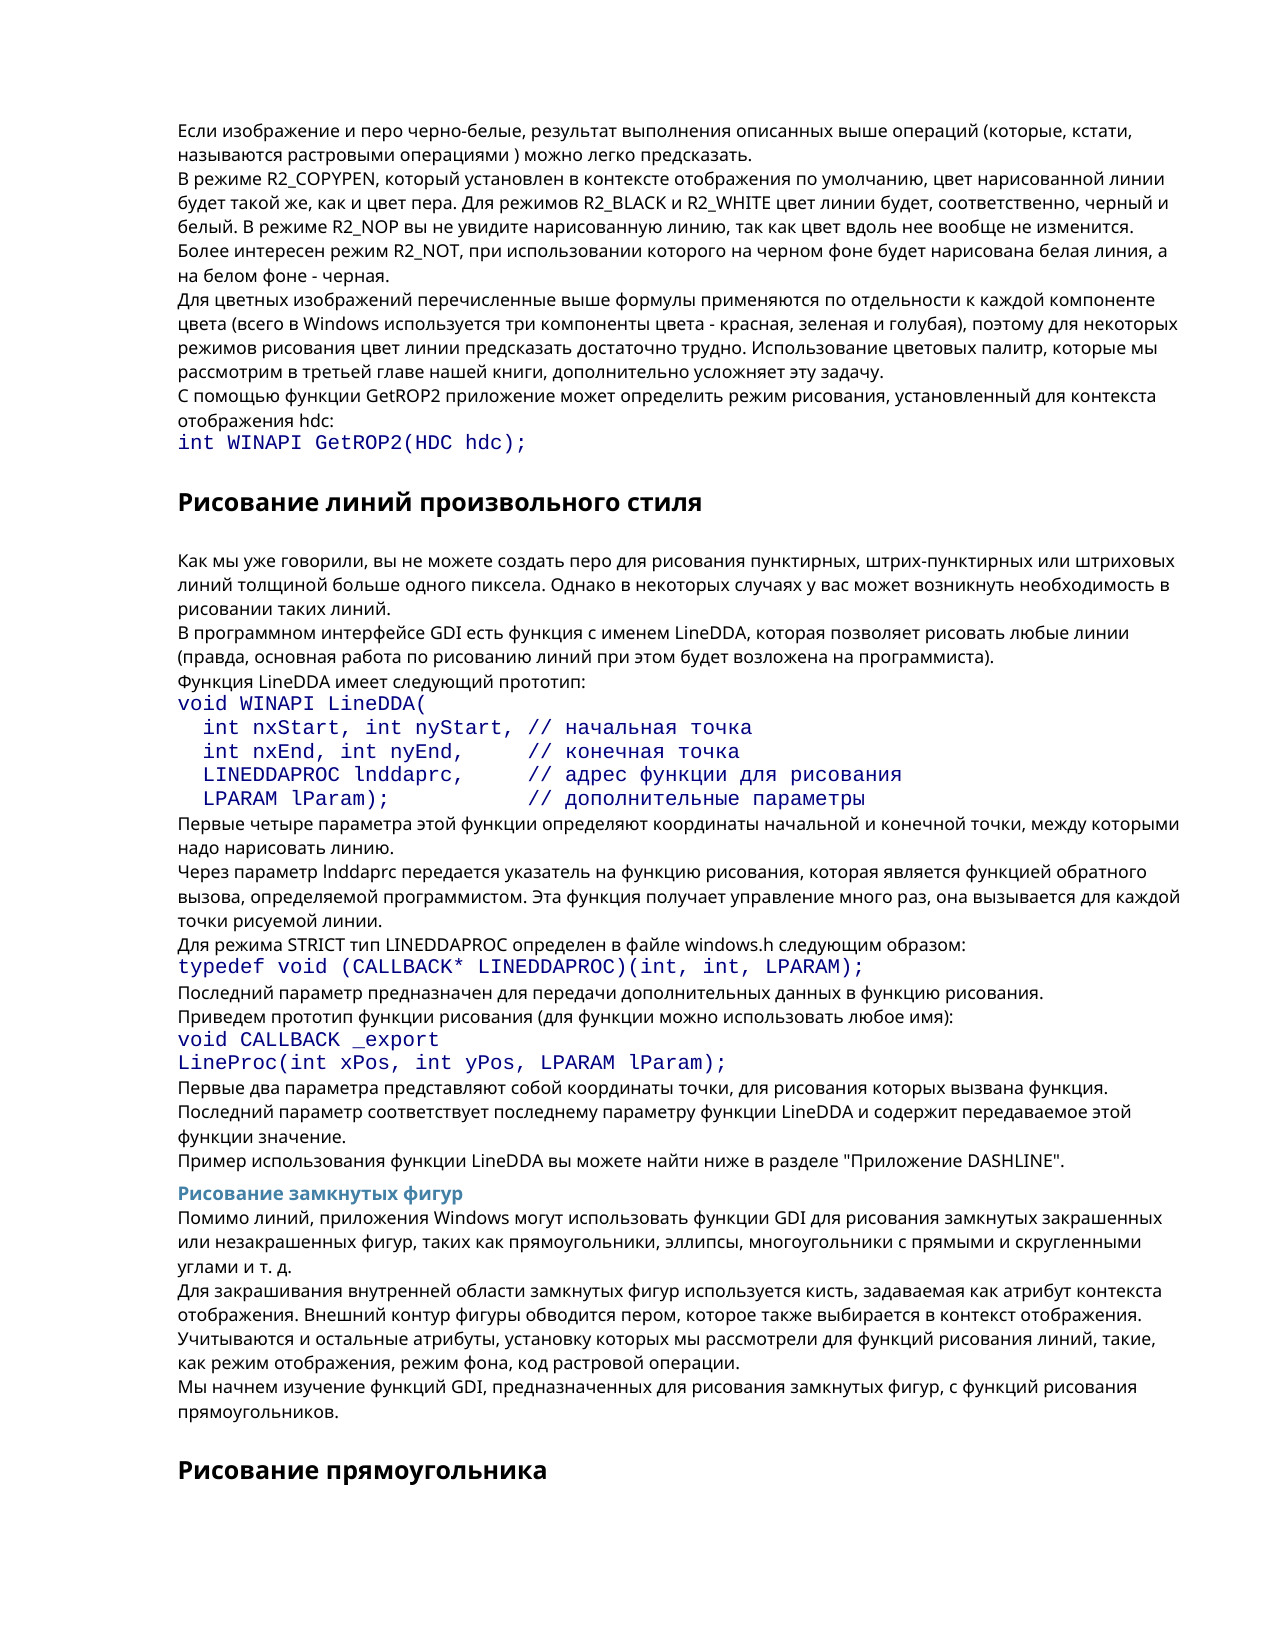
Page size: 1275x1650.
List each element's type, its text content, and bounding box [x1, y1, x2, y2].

text int nxStart, int nyStart, // начальная точка [177, 717, 1186, 741]
text Функция LineDDA имеет следующий прототип: [177, 669, 1186, 693]
text С помощью функции GetROP2 приложение может определить режим рисования, установленный для контекста отображения hdc: [177, 384, 1186, 432]
text Последний параметр предназначен для передачи дополнительных данных в функцию рисования. [177, 980, 1186, 1004]
text Первые четыре параметра этой функции определяют координаты начальной и конечной точки, между которыми надо нарисовать линию. [177, 812, 1186, 860]
text Для режима STRICT тип LINEDDAPROC определен в файле windows.h следующим образом: [177, 932, 1186, 957]
text Как мы уже говорили, вы не можете создать перо для рисования пунктирных, штрих-пунктирных или штриховых линий толщиной больше одного пиксела. Однако в некоторых случаях у вас может возникнуть необходимость в рисовании таких линий. [177, 548, 1186, 621]
text Через параметр lnddaprc передается указатель на функцию рисования, которая является функцией обратного вызова, определяемой программистом. Эта функция получает управление много раз, она вызывается для каждой точки рисуемой линии. [177, 860, 1186, 932]
text void CALLBACK _export [177, 1028, 1186, 1052]
text Помимо линий, приложения Windows могут использовать функции GDI для рисования замкнутых закрашенных или незакрашенных фигур, таких как прямоугольники, эллипсы, многоугольники с прямыми и скругленными углами и т. д. [177, 1206, 1186, 1278]
text В программном интерфейсе GDI есть функция с именем LineDDA, которая позволяет рисовать любые линии (правда, основная работа по рисованию линий при этом будет возложена на программиста). [177, 621, 1186, 669]
text Пример использования функции LineDDA вы можете найти ниже в разделе "Приложение DASHLINE". [177, 1148, 1186, 1172]
text LPARAM lParam); // дополнительные параметры [177, 788, 1186, 812]
text В режиме R2_COPYPEN, который установлен в контексте отображения по умолчанию, цвет нарисованной линии будет такой же, как и цвет пера. Для режимов R2_BLACK и R2_WHITE цвет линии будет, соответственно, черный и белый. В режиме R2_NOP вы не увидите нарисованную линию, так как цвет вдоль нее вообще не изменится. Более интересен режим R2_NOT, при использовании которого на черном фоне будет нарисована белая линия, а на белом фоне - черная. [177, 166, 1186, 287]
text typedef void (CALLBACK* LINEDDAPROC)(int, int, LPARAM); [177, 957, 1186, 980]
text int nxEnd, int nyEnd, // конечная точка [177, 741, 1186, 764]
text Приведем прототип функции рисования (для функции можно использовать любое имя): [177, 1004, 1186, 1028]
text LINEDDAPROC lnddaprc, // адрес функции для рисования [177, 764, 1186, 788]
text void WINAPI LineDDA( [177, 693, 1186, 717]
text Для цветных изображений перечисленные выше формулы применяются по отдельности к каждой компоненте цвета (всего в Windows используется три компоненты цвета - красная, зеленая и голубая), поэтому для некоторых режимов рисования цвет линии предсказать достаточно трудно. Использование цветовых палитр, которые мы рассмотрим в третьей главе нашей книги, дополнительно усложняет эту задачу. [177, 287, 1186, 384]
text Первые два параметра представляют собой координаты точки, для рисования которых вызвана функция. Последний параметр соответствует последнему параметру функции LineDDA и содержит передаваемое этой функции значение. [177, 1076, 1186, 1148]
text Рисование прямоугольника [177, 1452, 1186, 1487]
text Рисование замкнутых фигур [177, 1180, 1186, 1206]
text Рисование линий произвольного стиля [177, 485, 1186, 519]
text Для закрашивания внутренней области замкнутых фигур используется кисть, задаваемая как атрибут контекста отображения. Внешний контур фигуры обводится пером, которое также выбирается в контекст отображения. Учитываются и остальные атрибуты, установку которых мы рассмотрели для функций рисования линий, такие, как режим отображения, режим фона, код растровой операции. [177, 1278, 1186, 1375]
text int WINAPI GetROP2(HDC hdc); [177, 432, 1186, 456]
text Мы начнем изучение функций GDI, предназначенных для рисования замкнутых фигур, с функций рисования прямоугольников. [177, 1375, 1186, 1423]
text Если изображение и перо черно-белые, результат выполнения описанных выше операций (которые, кстати, называются растровыми операциями ) можно легко предсказать. [177, 118, 1186, 166]
text LineProc(int xPos, int yPos, LPARAM lParam); [177, 1052, 1186, 1076]
